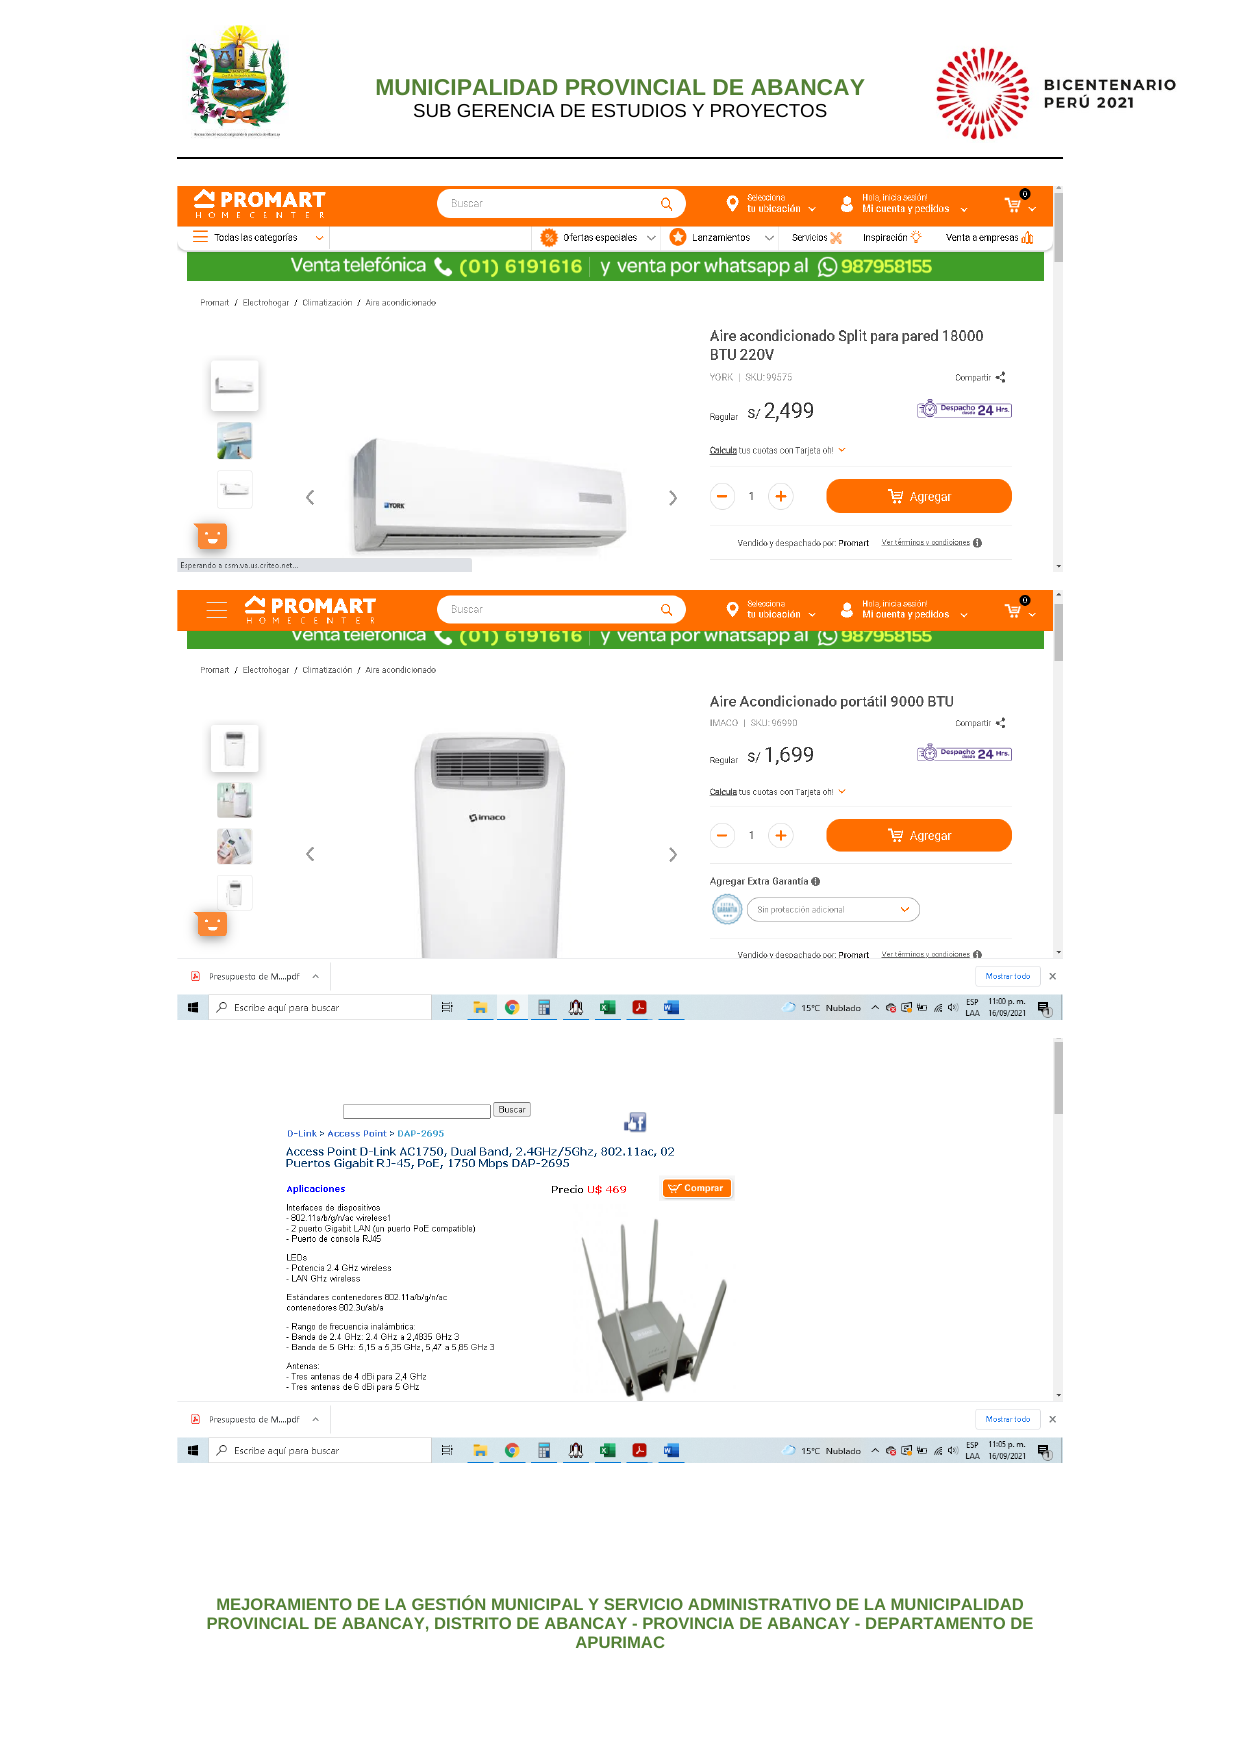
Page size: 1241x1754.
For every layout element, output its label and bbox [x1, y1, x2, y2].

picture [177, 590, 1063, 1020]
picture [928, 37, 1181, 143]
picture [177, 1038, 1063, 1463]
picture [177, 186, 1063, 572]
picture [177, 25, 290, 141]
